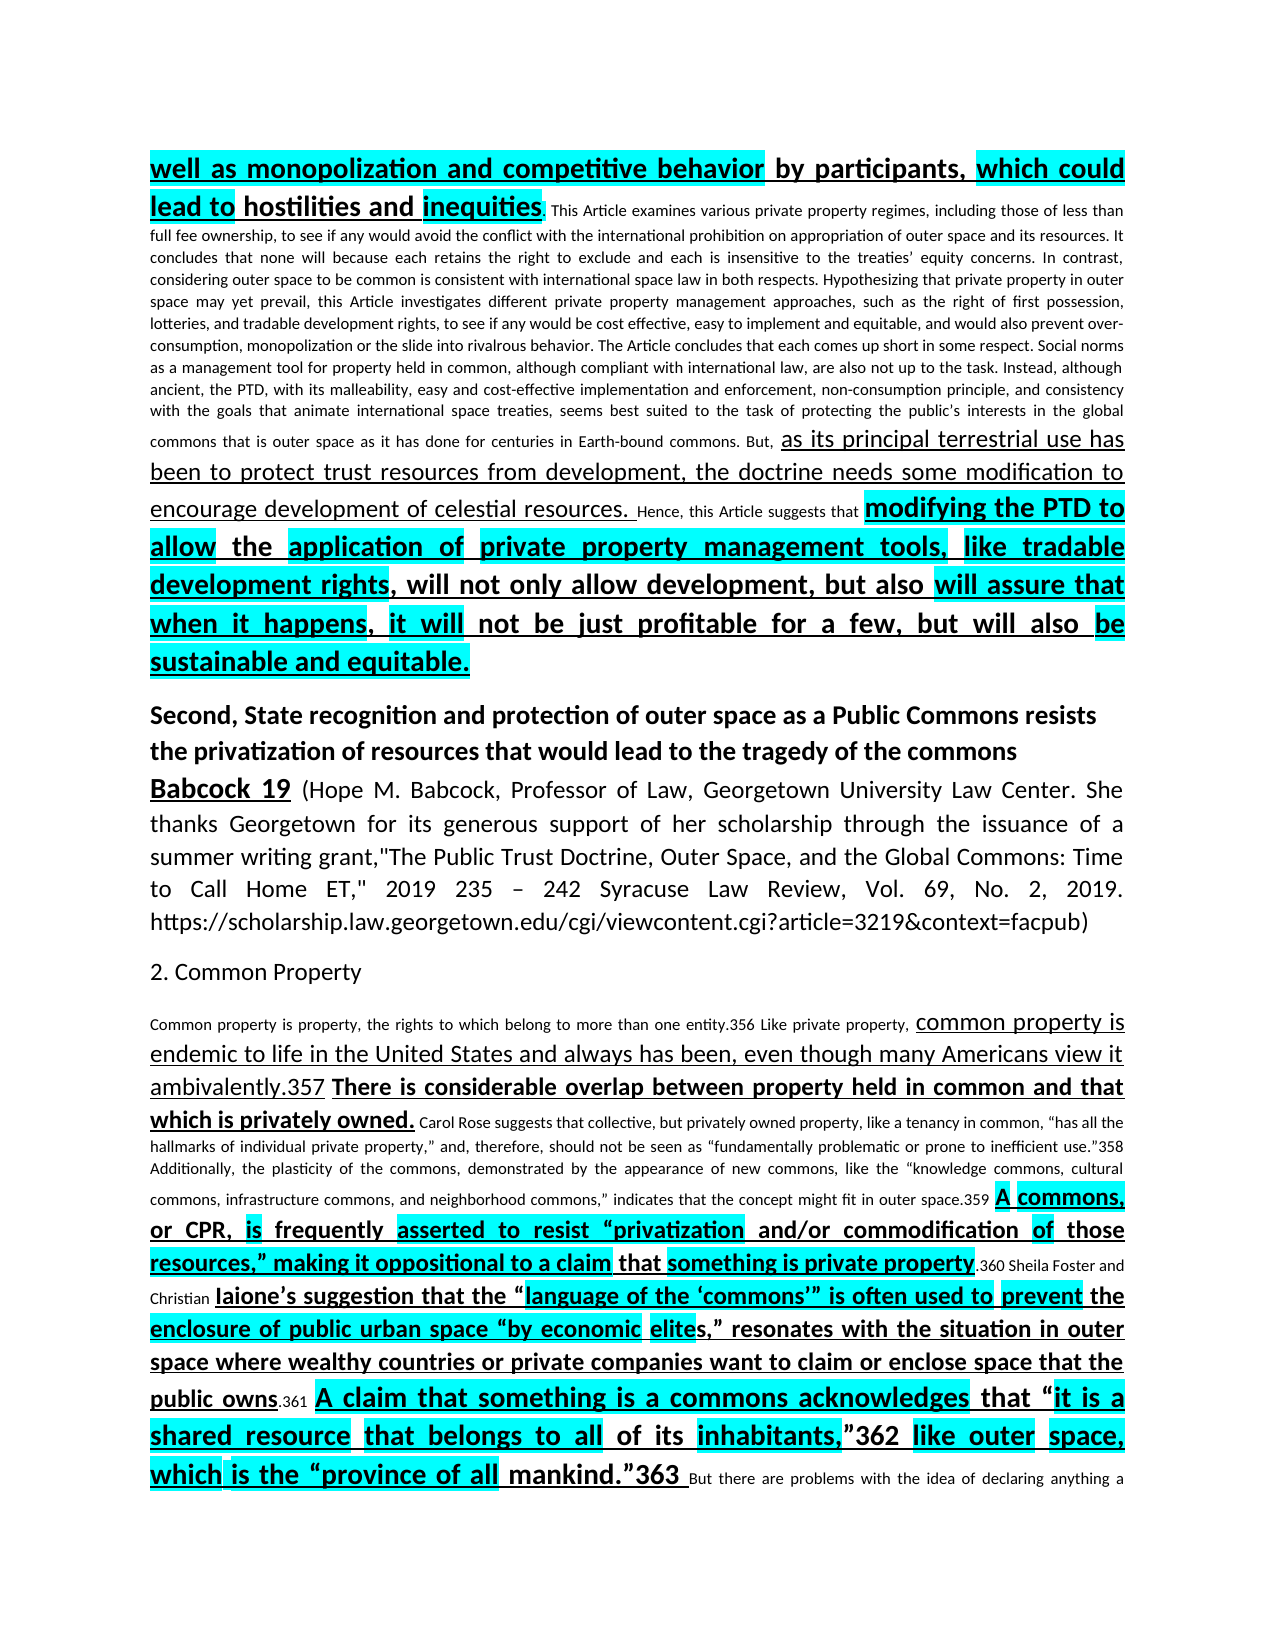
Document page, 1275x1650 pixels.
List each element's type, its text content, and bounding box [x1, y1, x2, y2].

subtitle Second, State recognition and protection of outer space as a Public Commons resists the privatization of resources that would lead to the tragedy of the commons [150, 698, 1125, 767]
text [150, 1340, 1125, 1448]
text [150, 1006, 1125, 1240]
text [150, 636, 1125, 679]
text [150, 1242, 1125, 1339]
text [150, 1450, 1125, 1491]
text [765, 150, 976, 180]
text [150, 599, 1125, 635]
text 2. Common Property [150, 956, 1125, 987]
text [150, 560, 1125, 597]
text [150, 182, 1125, 482]
text Babcock 19 (Hope M. Babcock, Professor of Law, Georgetown University Law Center. She thanks Georgetown for its generous support of her scholarship through the issuance of a summer writing grant,"The Public Trust Doctrine, Outer Space, and the Global Commons: Time to Call Home ET," 2019 235 – 242 Syracuse Law Review, Vol. 69, No. 2, 2019. https://scholarship.law.georgetown.edu/cgi/viewcontent.cgi?article=3219&context=facpub) [150, 770, 1125, 937]
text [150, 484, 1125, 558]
